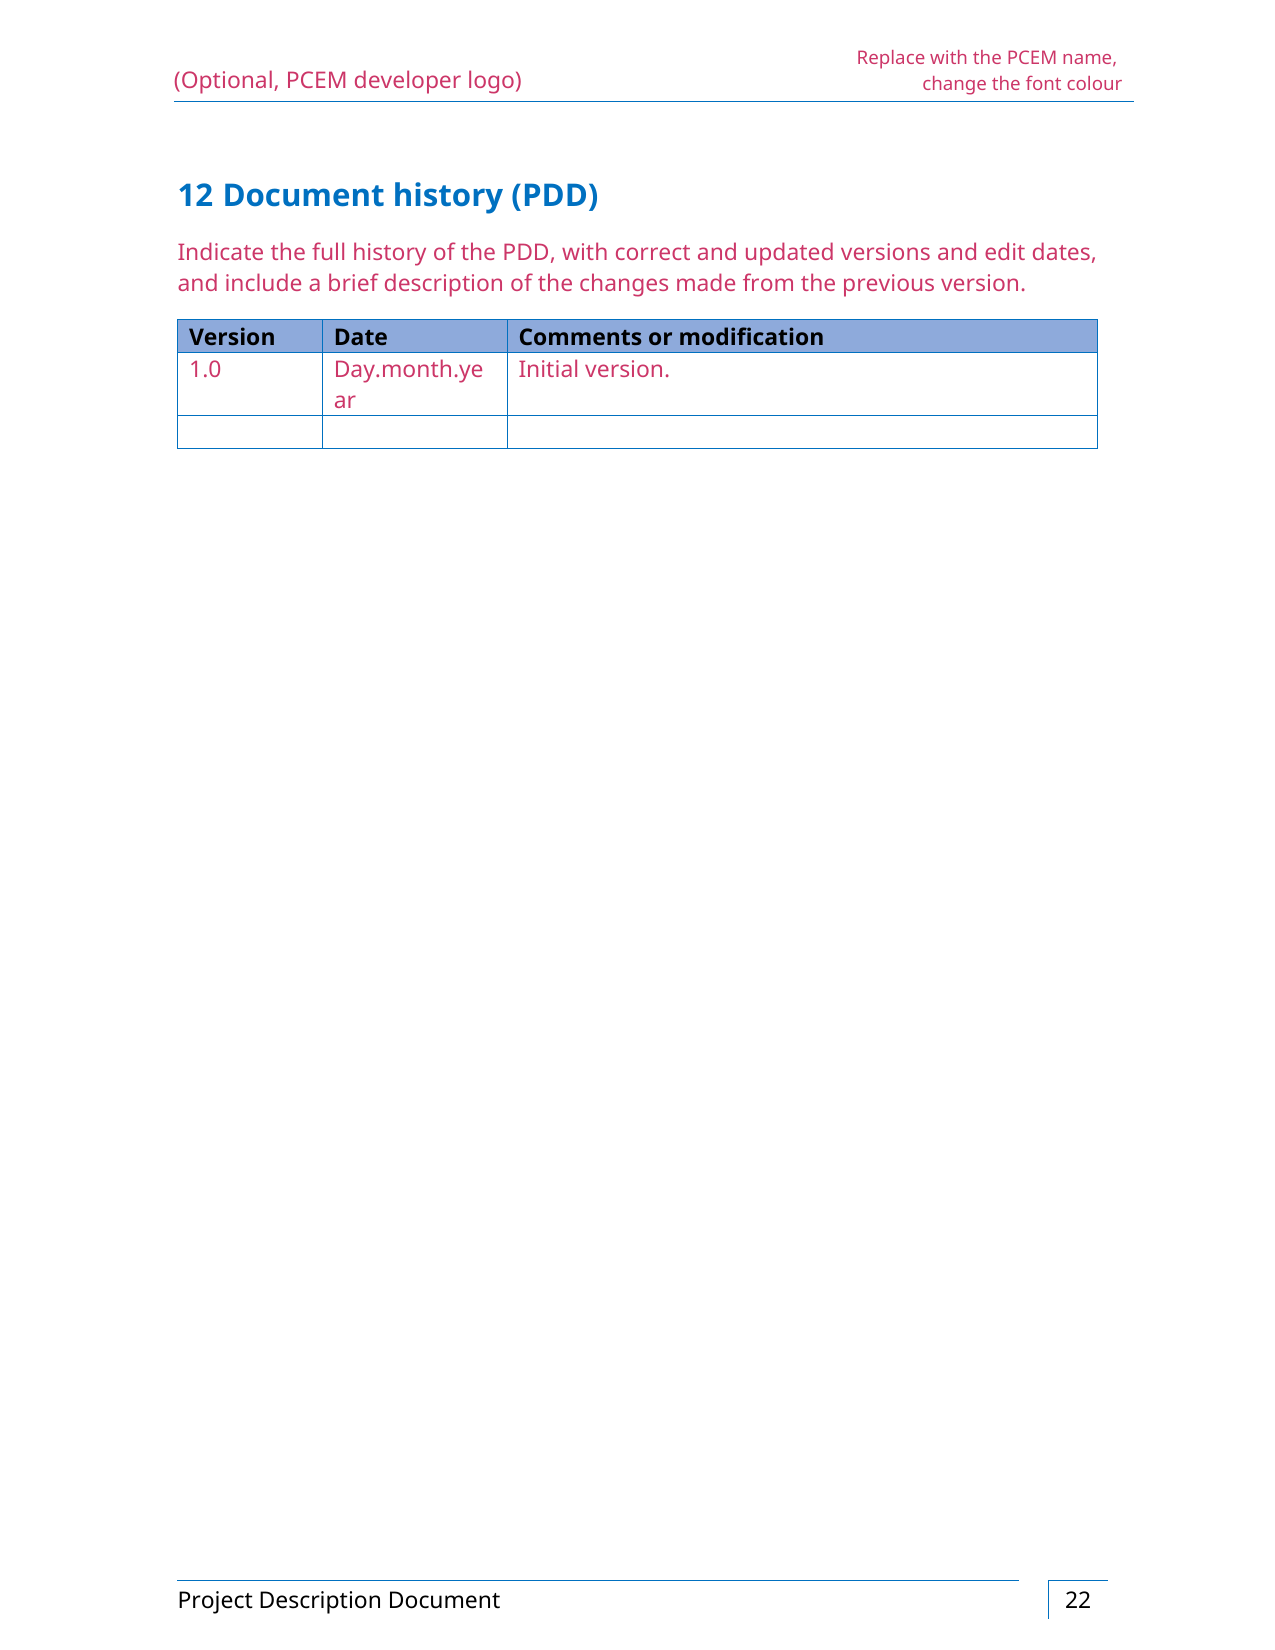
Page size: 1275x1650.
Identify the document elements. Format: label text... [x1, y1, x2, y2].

text Indicate the full history of the PDD, with correct and updated versions and edit dates, and include a brief description of the changes made from the previous version. [177, 236, 1098, 298]
table_cell 1.0 [178, 353, 322, 415]
table_cell [508, 416, 1097, 447]
table_header Date [323, 320, 507, 352]
list Document history (PDD) [177, 173, 1098, 215]
table_cell Initial version. [508, 353, 1097, 415]
table_cell [178, 416, 322, 447]
table_cell Day.month.year [323, 353, 507, 415]
table_header Comments or modification [508, 320, 1097, 352]
table_cell [323, 416, 507, 447]
table_header Version [178, 320, 322, 352]
